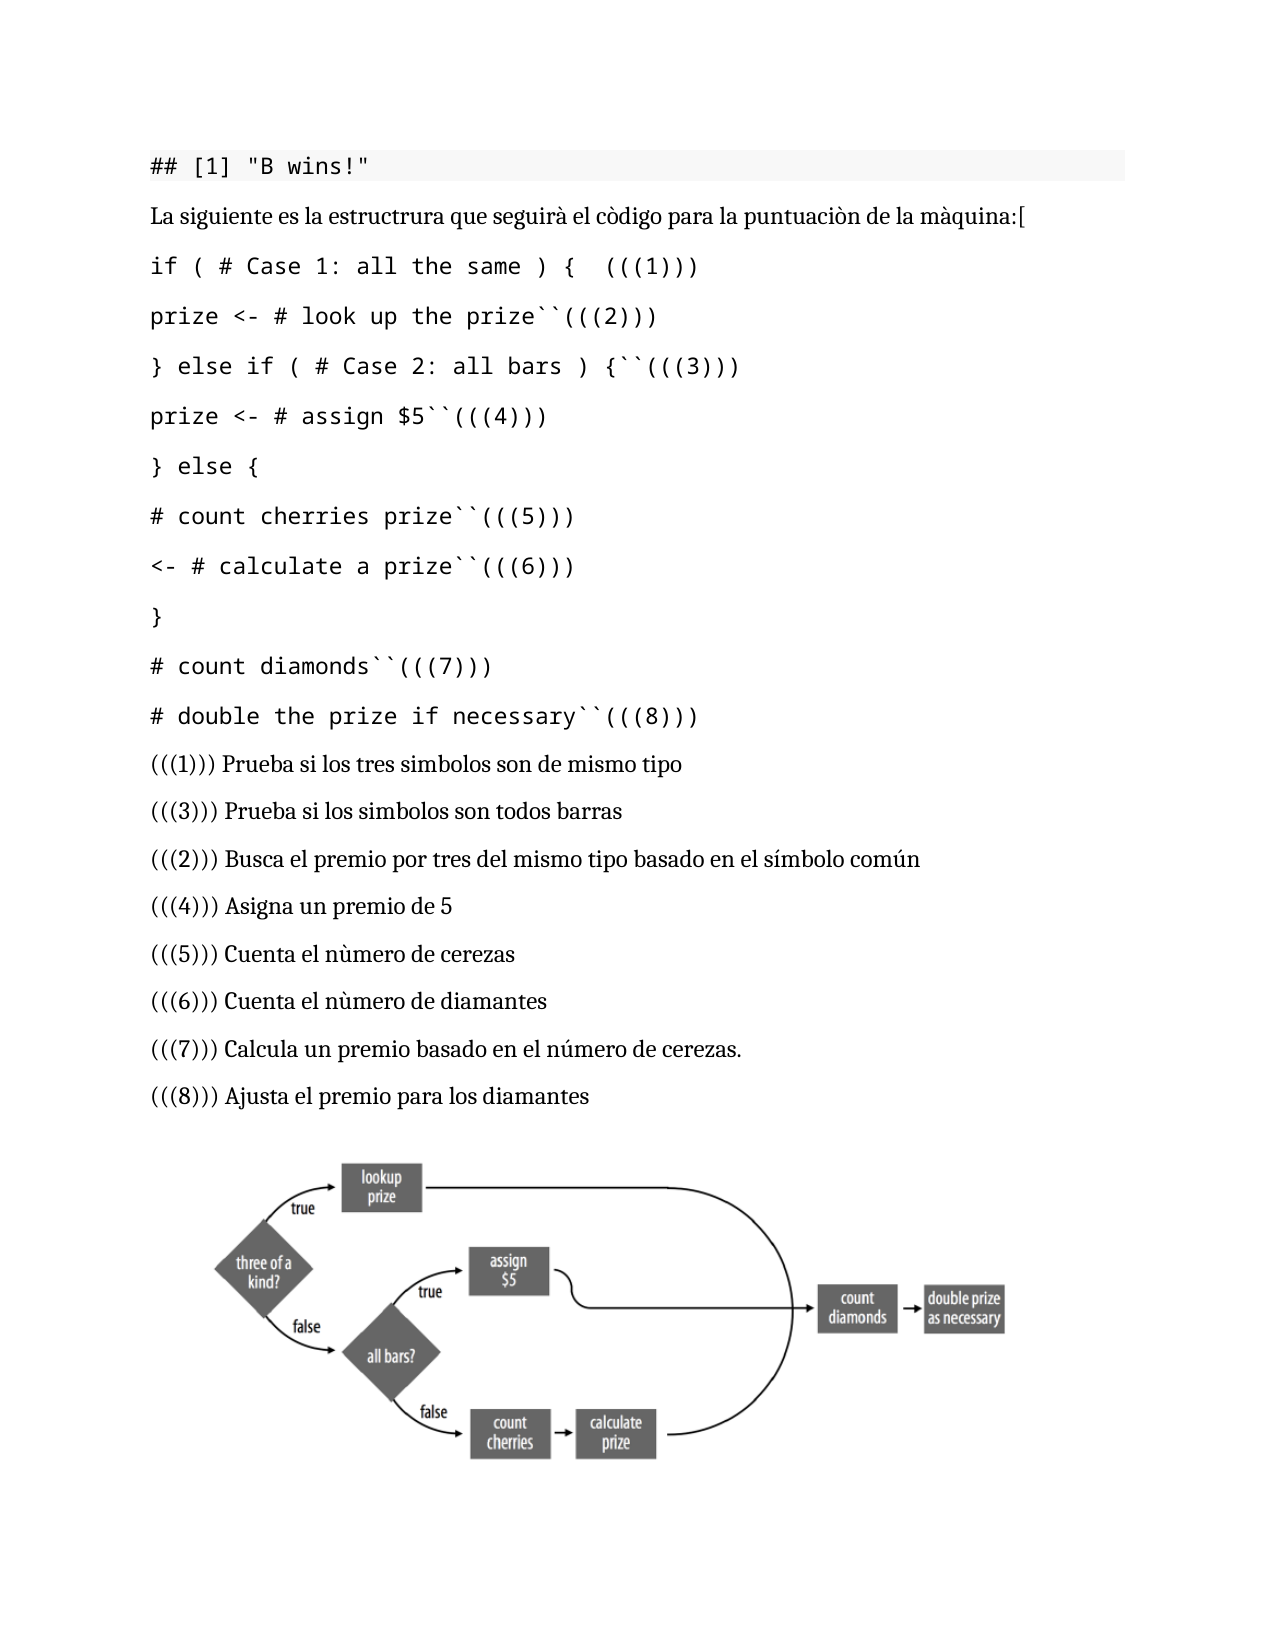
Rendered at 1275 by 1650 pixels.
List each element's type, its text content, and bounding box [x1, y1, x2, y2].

text # count cherries prize``(((5))) [150, 499, 1125, 531]
text (((5))) Cuenta el nùmero de cerezas [150, 939, 1125, 968]
text (((3))) Prueba si los simbolos son todos barras [150, 797, 1125, 826]
text (((6))) Cuenta el nùmero de diamantes [150, 987, 1125, 1016]
text <- # calculate a prize``(((6))) [150, 549, 1125, 581]
text (((2))) Busca el premio por tres del mismo tipo basado en el símbolo común [150, 844, 1125, 873]
text (((8))) Ajusta el premio para los diamantes [150, 1082, 1125, 1111]
text } [150, 599, 1125, 631]
text # count diamonds``(((7))) [150, 649, 1125, 681]
text } else { [150, 449, 1125, 481]
text prize <- # assign $5``(((4))) [150, 399, 1125, 431]
text La siguiente es la estructrura que seguirà el còdigo para la puntuaciòn de la màquina:[ [150, 202, 1125, 231]
text } else if ( # Case 2: all bars ) {``(((3))) [150, 349, 1125, 381]
picture [168, 1129, 1044, 1490]
text ## [1] "B wins!" [150, 150, 1125, 181]
text (((7))) Calcula un premio basado en el número de cerezas. [150, 1034, 1125, 1063]
text if ( # Case 1: all the same ) { (((1))) [150, 249, 1125, 281]
text # double the prize if necessary``(((8))) [150, 699, 1125, 731]
text prize <- # look up the prize``(((2))) [150, 299, 1125, 331]
text (((4))) Asigna un premio de 5 [150, 892, 1125, 921]
text (((1))) Prueba si los tres simbolos son de mismo tipo [150, 749, 1125, 778]
